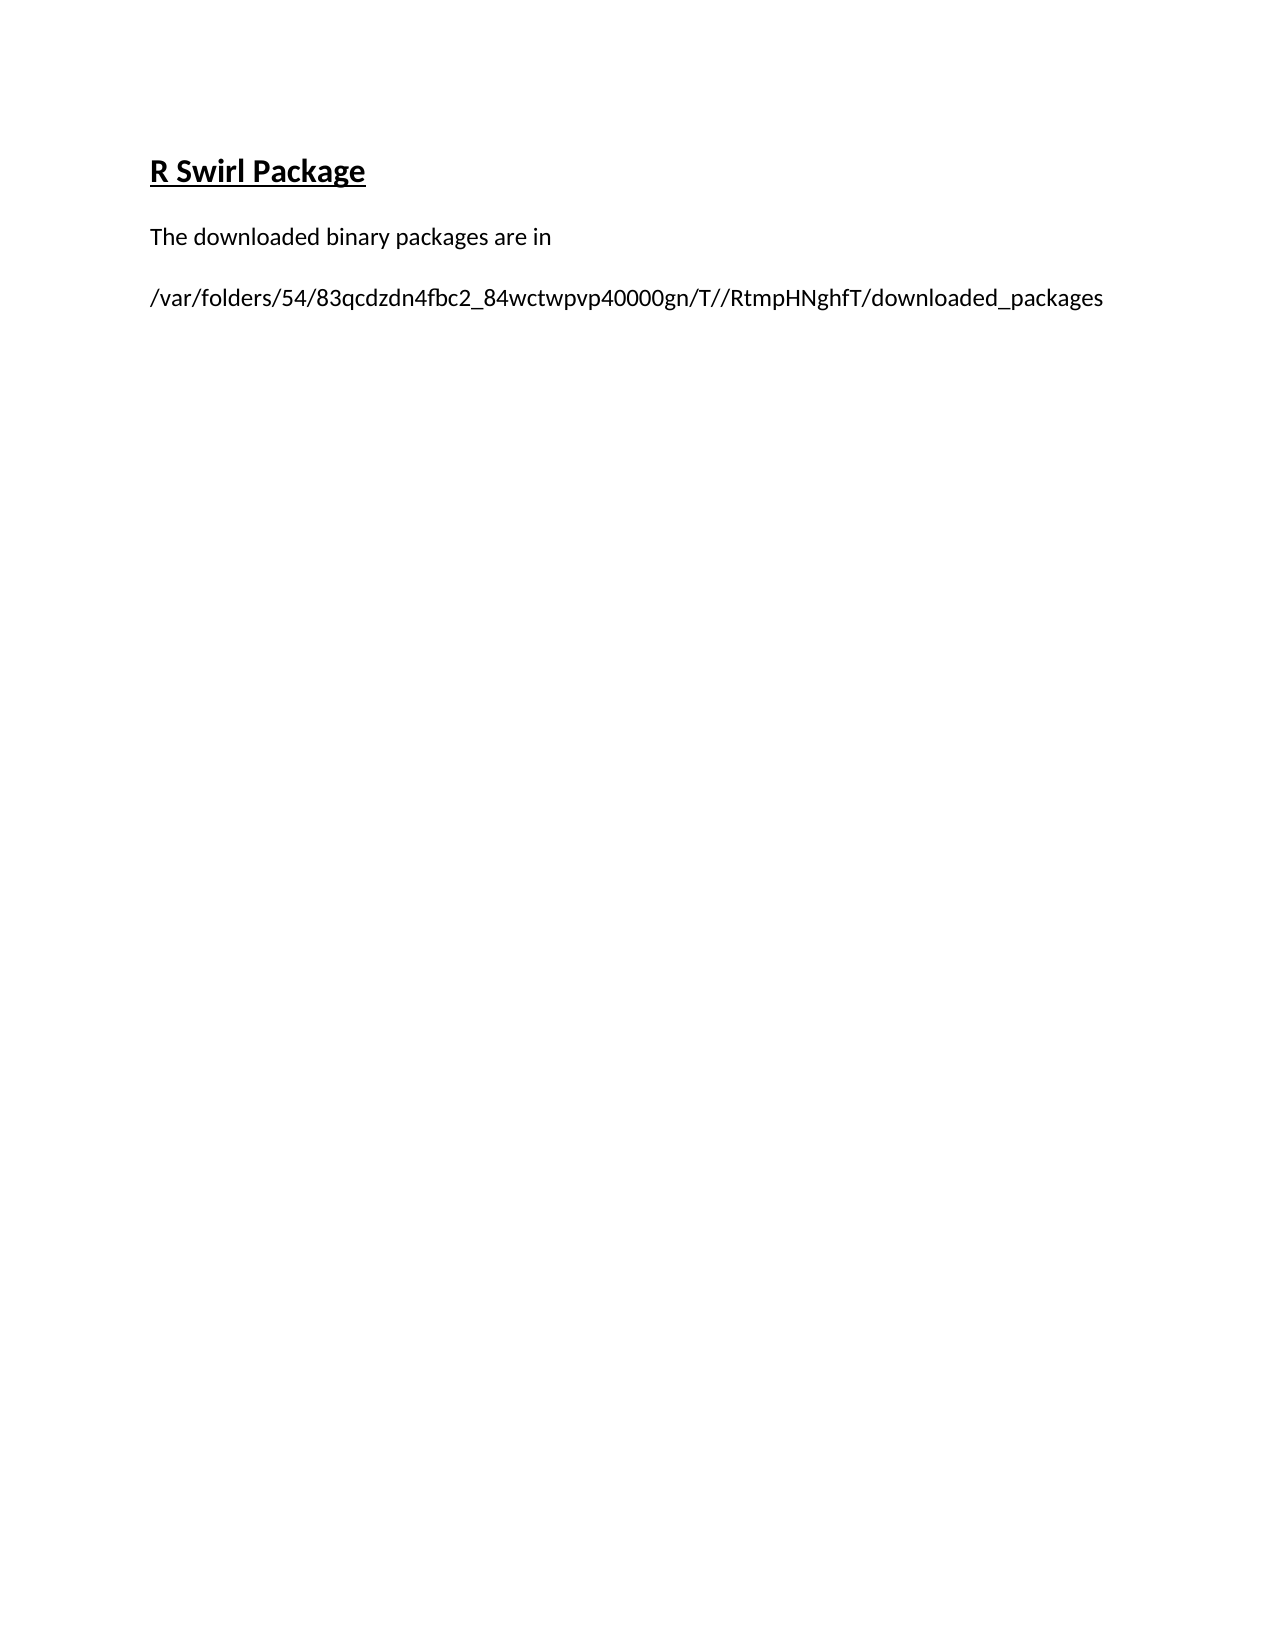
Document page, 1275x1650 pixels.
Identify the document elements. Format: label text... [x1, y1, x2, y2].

text The downloaded binary packages are in [150, 221, 1125, 252]
text R Swirl Package [150, 150, 1125, 191]
text /var/folders/54/83qcdzdn4fbc2_84wctwpvp40000gn/T//RtmpHNghfT/downloaded_packages [150, 252, 1125, 313]
